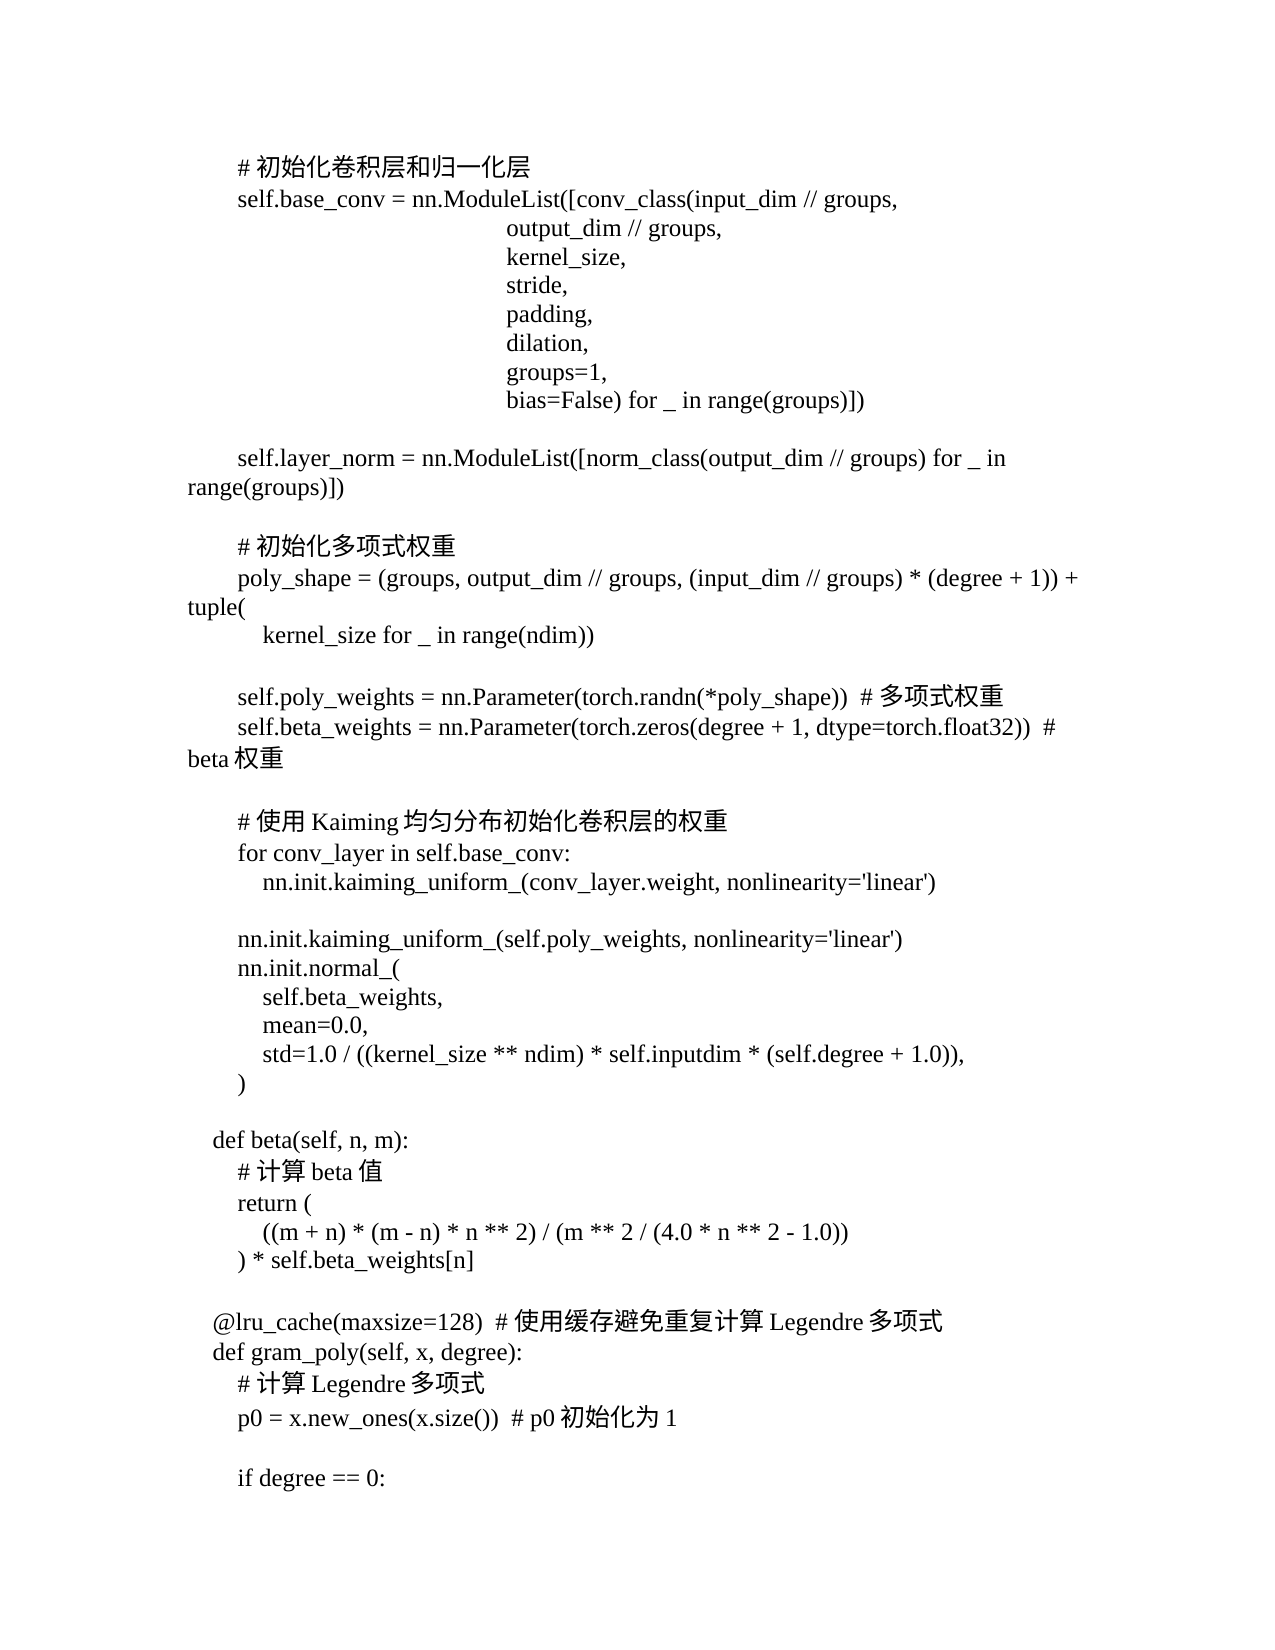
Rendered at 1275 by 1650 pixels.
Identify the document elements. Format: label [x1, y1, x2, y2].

text [187, 150, 1087, 1492]
